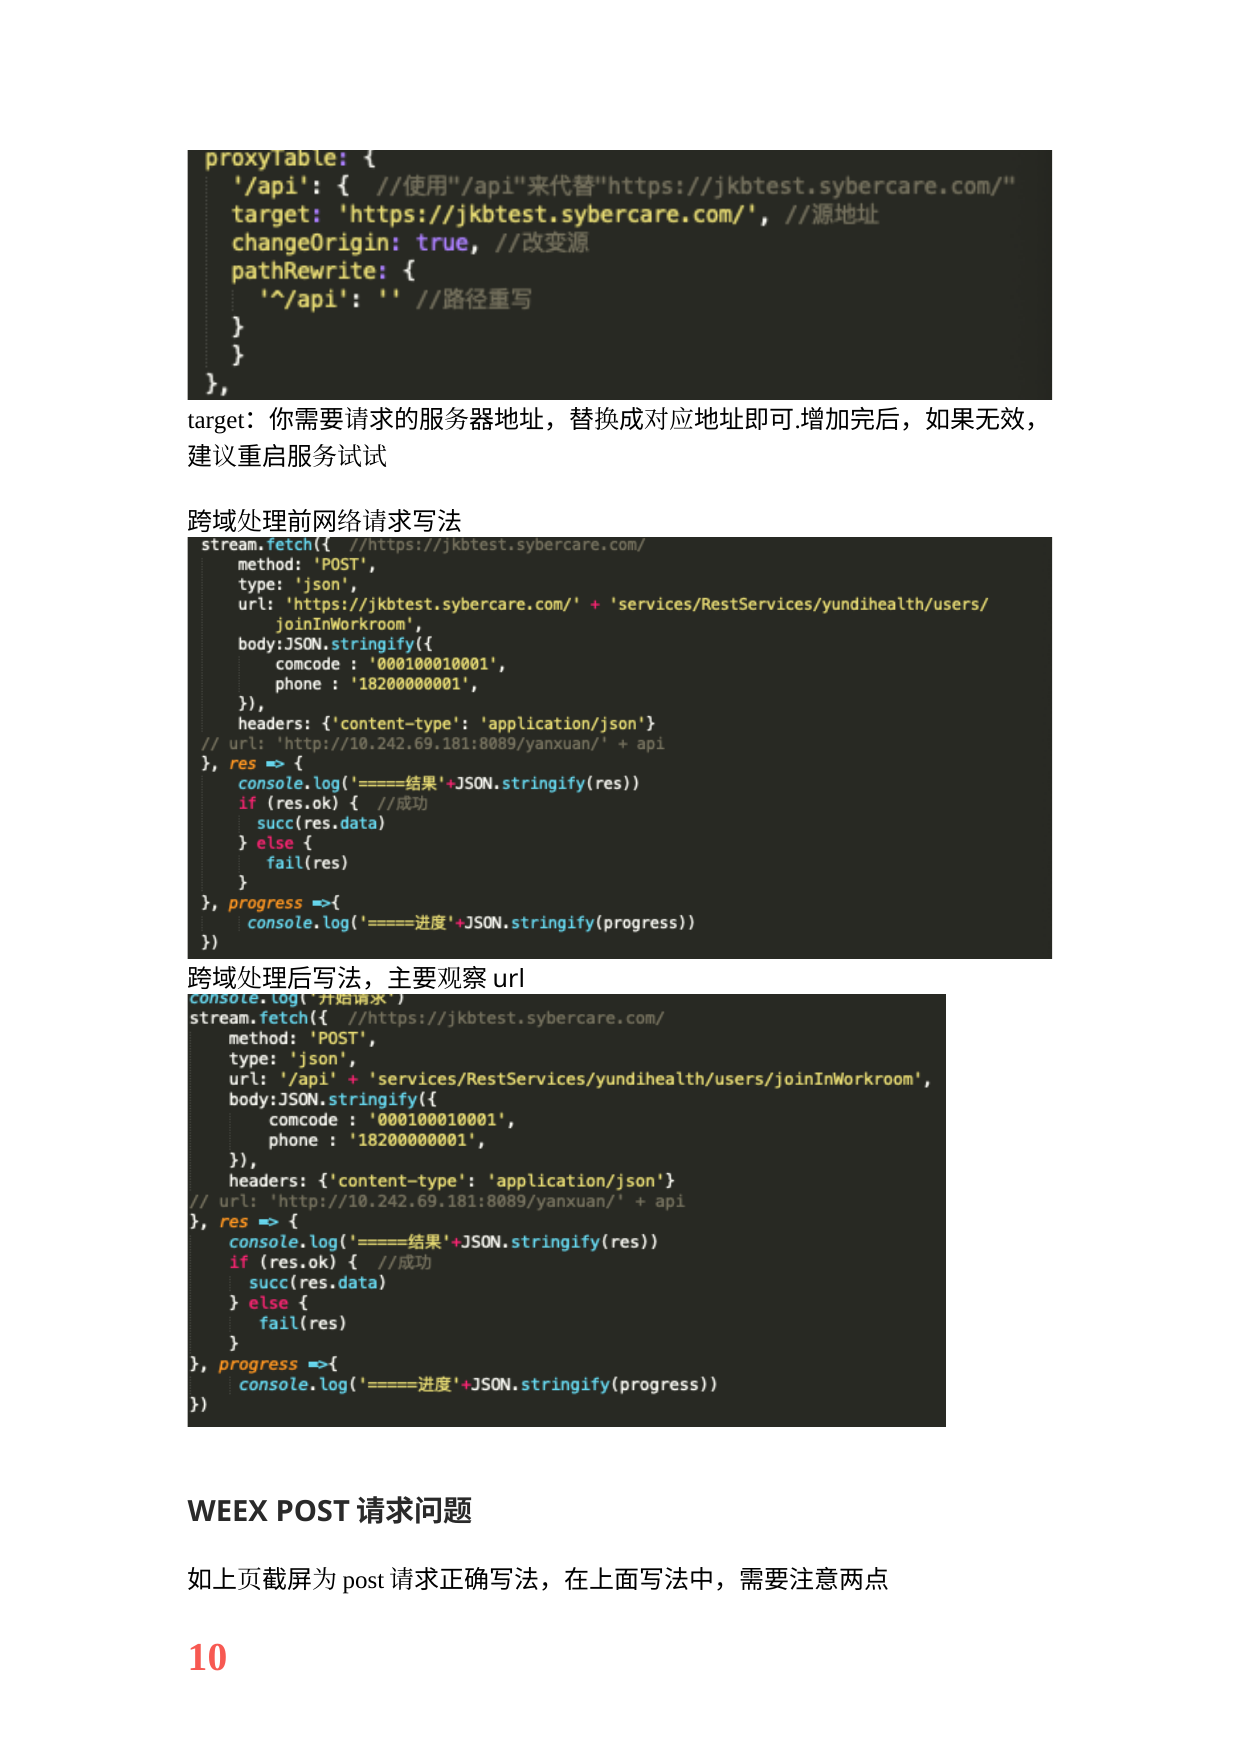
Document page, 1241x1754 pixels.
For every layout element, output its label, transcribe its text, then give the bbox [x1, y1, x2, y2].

picture [187, 150, 1053, 400]
text 跨域处理前网络请求写法 [187, 501, 1053, 537]
picture [187, 994, 946, 1427]
text target：你需要请求的服务器地址，替换成对应地址即可.增加完后，如果无效，建议重启服务试试 [187, 400, 1053, 472]
text 跨域处理后写法，主要观察url [187, 959, 1053, 994]
subtitle weex POST请求问题 [187, 1488, 1053, 1530]
text 如上页截屏为post请求正确写法，在上面写法中，需要注意两点 [187, 1559, 1053, 1596]
picture [187, 537, 1053, 959]
